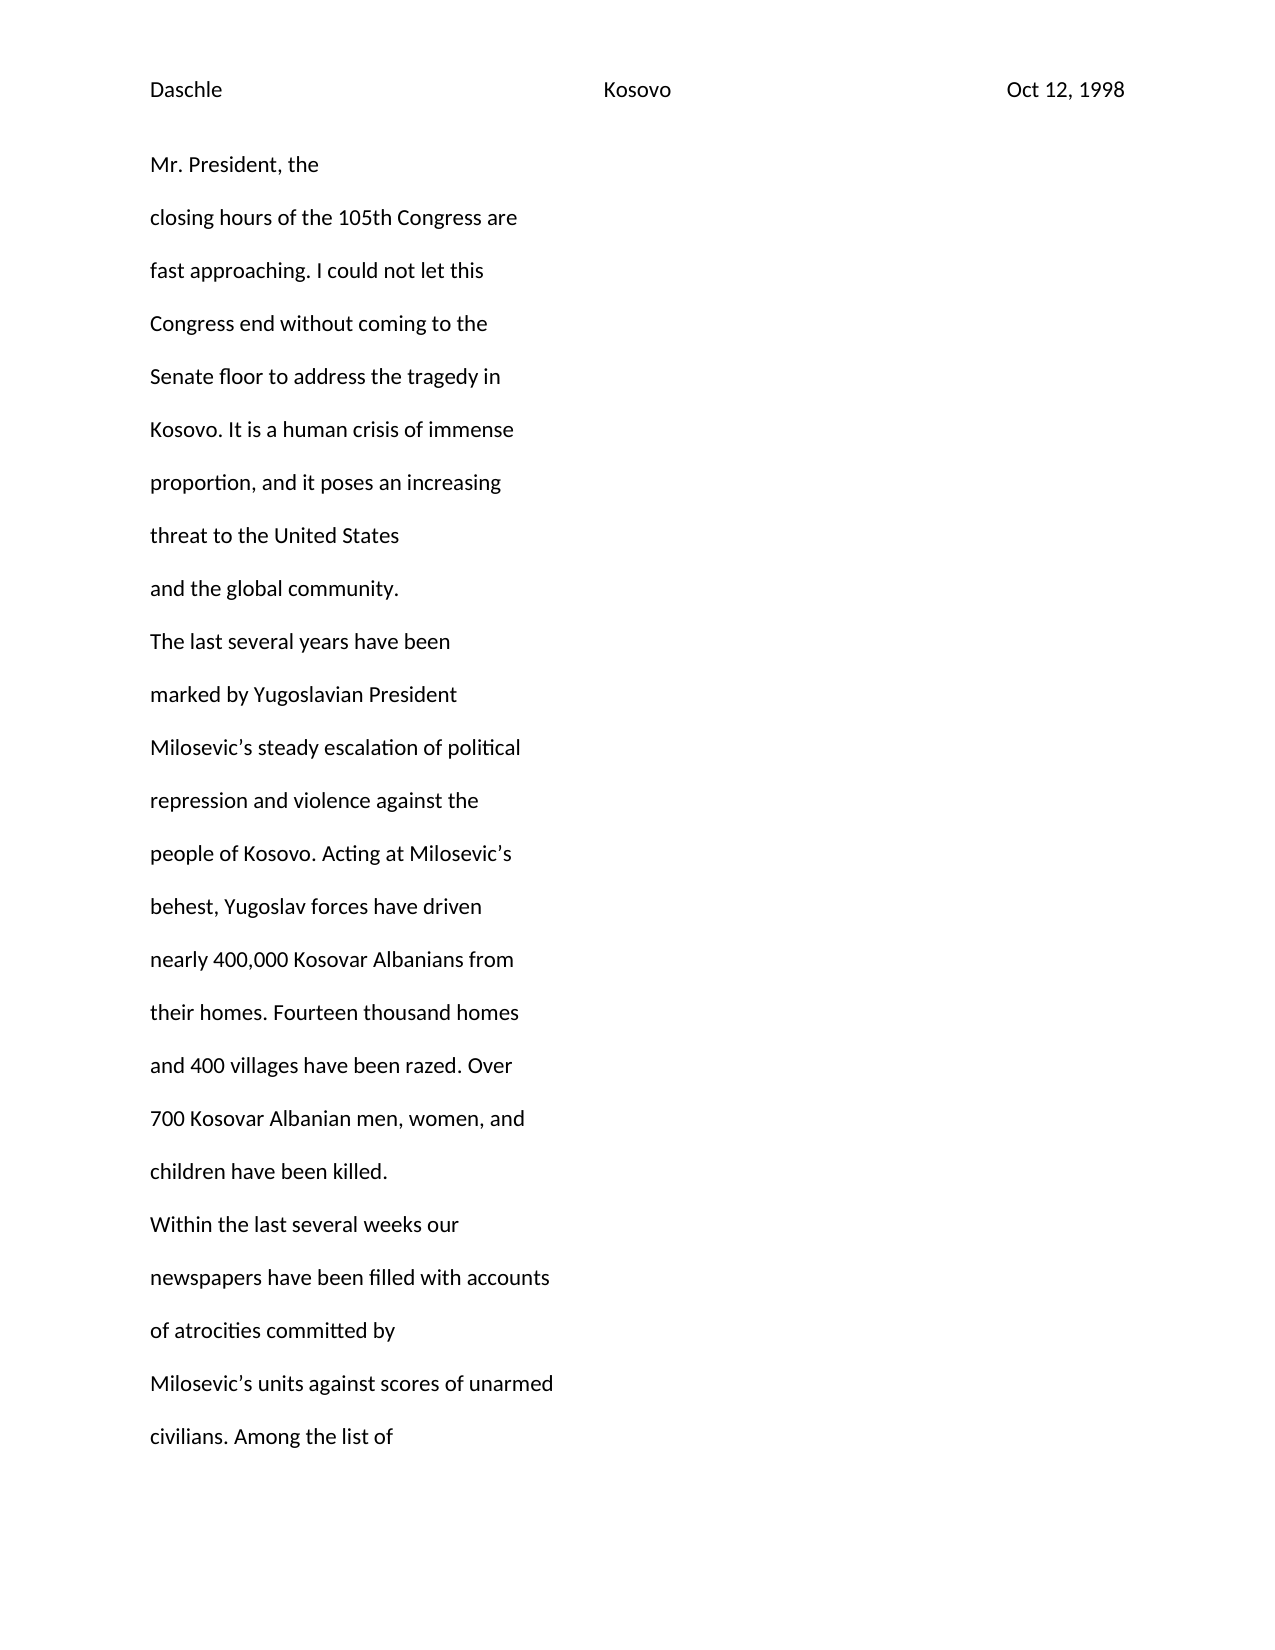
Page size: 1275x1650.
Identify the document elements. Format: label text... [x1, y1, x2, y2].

text their homes. Fourteen thousand homes [150, 998, 1125, 1026]
text civilians. Among the list of [150, 1422, 1125, 1451]
text Congress end without coming to the [150, 309, 1125, 337]
text and 400 villages have been razed. Over [150, 1051, 1125, 1079]
text Within the last several weeks our [150, 1210, 1125, 1238]
text of atrocities committed by [150, 1316, 1125, 1344]
text newspapers have been filled with accounts [150, 1263, 1125, 1291]
text Senate floor to address the tragedy in [150, 362, 1125, 390]
text and the global community. [150, 574, 1125, 602]
text closing hours of the 105th Congress are [150, 203, 1125, 231]
text children have been killed. [150, 1157, 1125, 1185]
text nearly 400,000 Kosovar Albanians from [150, 945, 1125, 973]
text Milosevic’s steady escalation of political [150, 733, 1125, 761]
text 700 Kosovar Albanian men, women, and [150, 1104, 1125, 1132]
text repression and violence against the [150, 786, 1125, 814]
text people of Kosovo. Acting at Milosevic’s [150, 839, 1125, 867]
text behest, Yugoslav forces have driven [150, 892, 1125, 920]
text proportion, and it poses an increasing [150, 468, 1125, 496]
text Milosevic’s units against scores of unarmed [150, 1369, 1125, 1397]
text threat to the United States [150, 521, 1125, 549]
text Mr. President, the [150, 150, 1125, 178]
text marked by Yugoslavian President [150, 680, 1125, 708]
text fast approaching. I could not let this [150, 256, 1125, 284]
text Kosovo. It is a human crisis of immense [150, 415, 1125, 443]
text The last several years have been [150, 627, 1125, 655]
